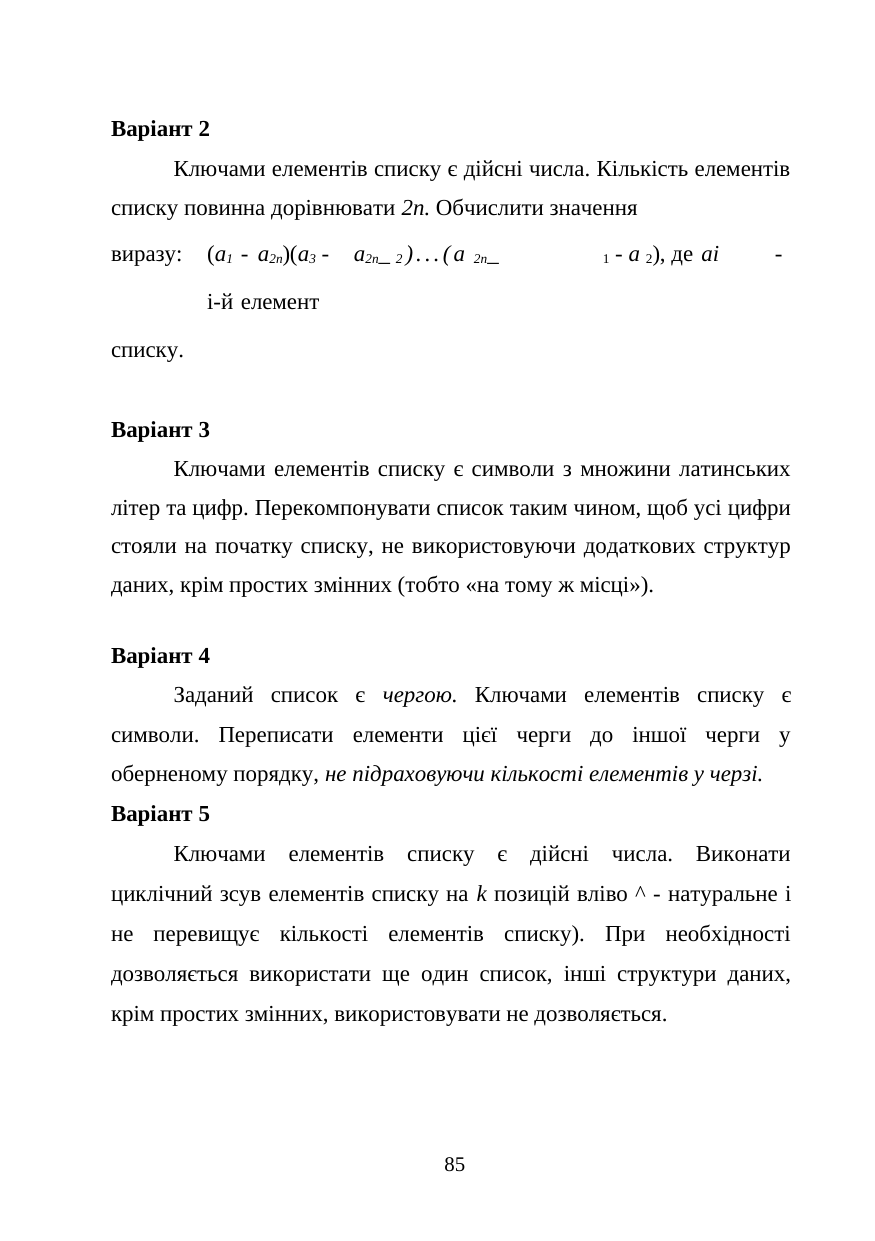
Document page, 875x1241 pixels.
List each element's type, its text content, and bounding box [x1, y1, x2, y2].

text Варіант 4 [111, 632, 792, 671]
text виразу: (a1 - a2n)(a3 - a2n_ 2)...(a 2п_ 1 - a 2), де аі - і-й елемент [111, 223, 792, 319]
text Заданий список є чергою. Ключами елементів списку є символи. Переписати елементи цієї черги до іншої черги у оберненому порядку, не підраховуючи кількості елементів у черзі. [111, 671, 792, 789]
text Варіант 2 [111, 105, 792, 144]
text Варіант 3 [111, 406, 792, 445]
text Ключами елементів списку є символи з множини латинських літер та цифр. Перекомпонувати список таким чином, щоб усі цифри стояли на початку списку, не використовуючи додаткових структур даних, крім простих змінних (тобто «на тому ж місці»). [111, 445, 792, 601]
text Ключами елементів списку є дійсні числа. Виконати циклічний зсув елементів списку на k позицій вліво ^ - натуральне і не перевищує кількості елементів списку). При необхідності дозволяється використати ще один список, інші структури даних, крім простих змінних, використовувати не дозволяється. [111, 829, 792, 1029]
text Ключами елементів списку є дійсні числа. Кількість елементів списку повинна дорівнювати 2п. Обчислити значення [111, 144, 792, 223]
text списку. [111, 319, 792, 367]
text Варіант 5 [111, 789, 792, 829]
